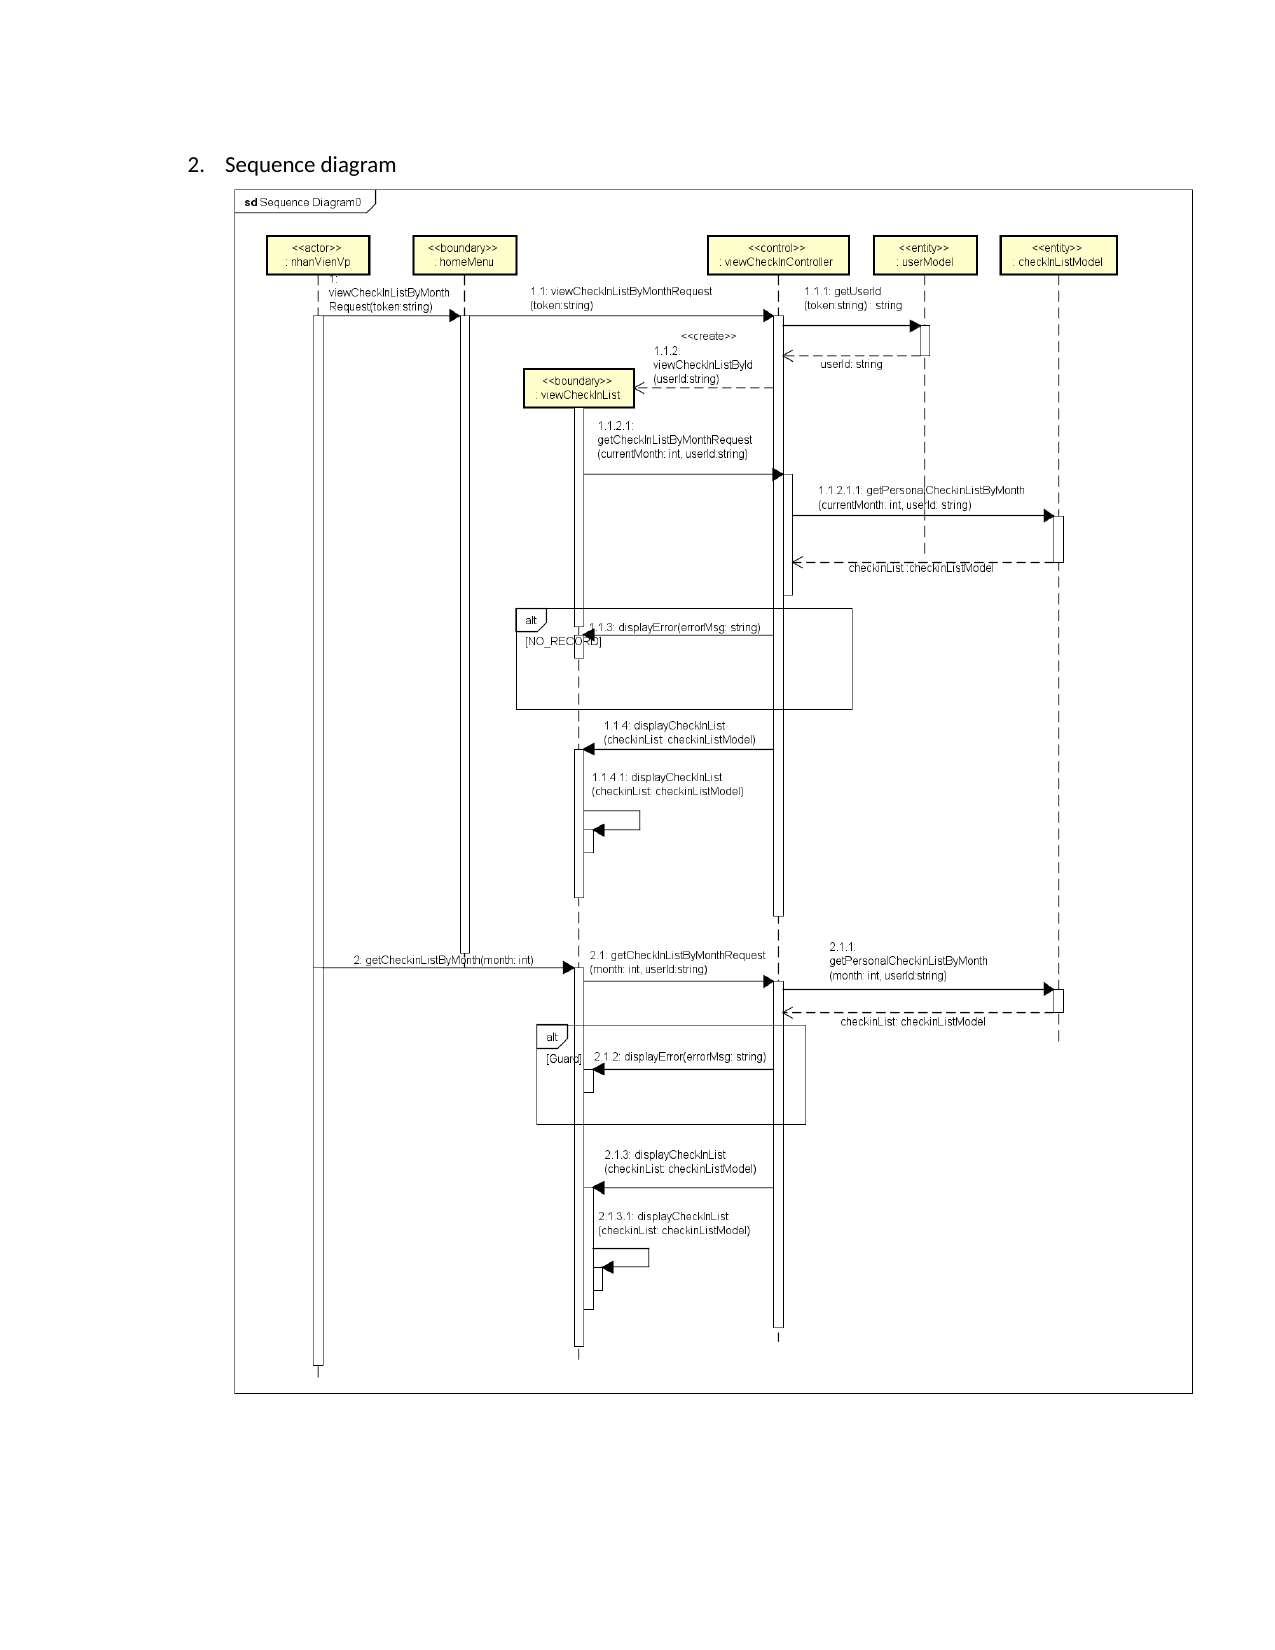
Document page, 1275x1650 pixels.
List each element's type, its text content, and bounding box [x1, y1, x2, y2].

picture [225, 180, 1200, 1402]
